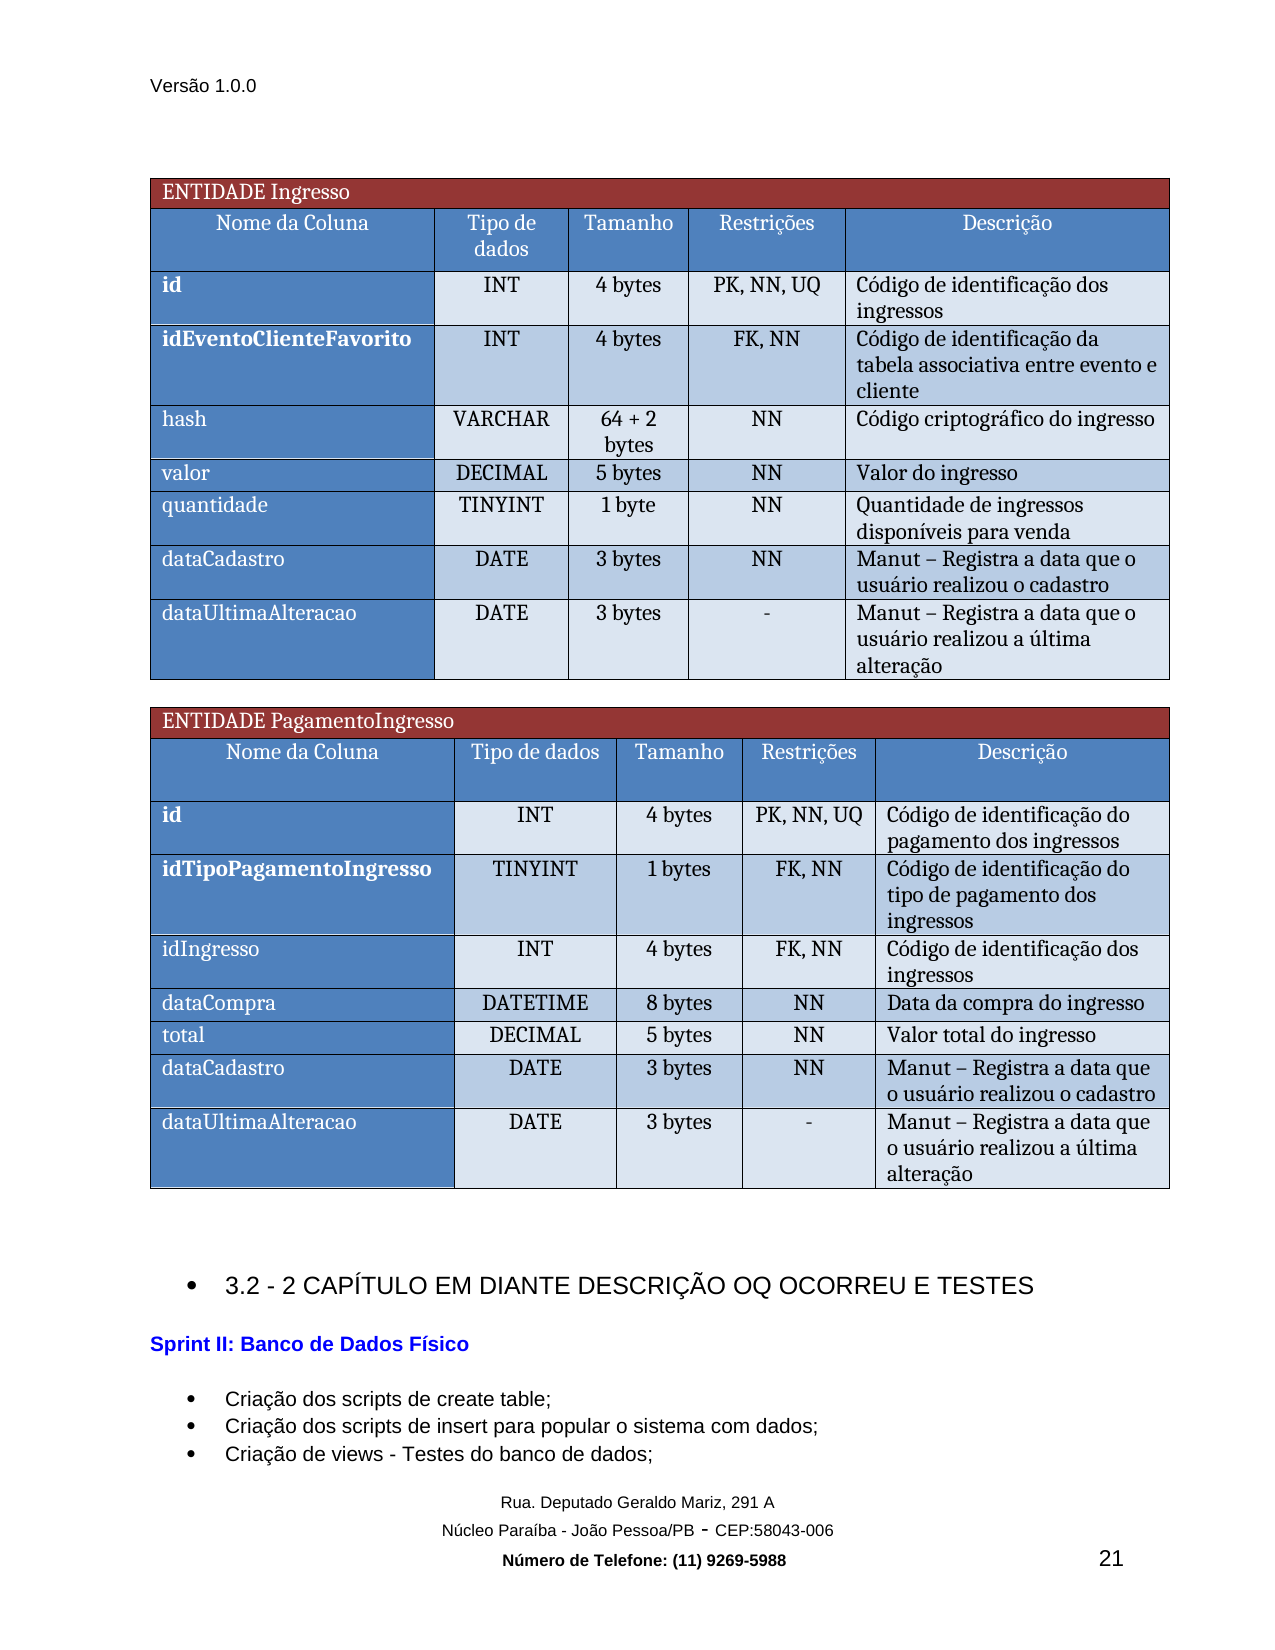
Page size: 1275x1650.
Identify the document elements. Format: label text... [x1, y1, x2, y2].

table_cell Tipo de dados [455, 739, 616, 801]
table_cell dataCadastro [151, 1055, 454, 1107]
table_cell 8 bytes [617, 989, 742, 1021]
table_cell Manut – Registra a data que o usuário realizou o cadastro [876, 1055, 1169, 1107]
table_cell DECIMAL [455, 1022, 616, 1054]
table_cell Código criptográfico do ingresso [846, 406, 1169, 458]
table_cell DATE [435, 600, 568, 679]
table_cell Nome da Coluna [151, 739, 454, 801]
table_cell PK, NN, UQ [743, 802, 875, 854]
table_cell Restrições [689, 209, 845, 271]
table_cell quantidade [151, 492, 434, 545]
table_cell VARCHAR [435, 406, 568, 458]
table_cell 3 bytes [569, 546, 688, 599]
table_cell DATETIME [455, 989, 616, 1021]
table_cell NN [689, 460, 845, 491]
table_cell dataUltimaAlteracao [151, 600, 434, 679]
table_cell 3 bytes [617, 1109, 742, 1187]
table_cell DATE [455, 1109, 616, 1187]
table_cell DATE [455, 1055, 616, 1107]
table_cell INT [435, 326, 568, 405]
table_cell Nome da Coluna [151, 209, 434, 271]
table_cell Valor total do ingresso [876, 1022, 1169, 1054]
table_cell 4 bytes [617, 802, 742, 854]
table_cell NN [689, 546, 845, 599]
table_cell 1 bytes [617, 855, 742, 934]
table_cell Código de identificação dos ingressos [846, 272, 1169, 324]
table_cell NN [743, 989, 875, 1021]
table_cell idEventoClienteFavorito [151, 326, 434, 405]
table_cell Quantidade de ingressos disponíveis para venda [846, 492, 1169, 545]
list Criação de views - Testes do banco de dados; [187, 1442, 1125, 1466]
table_cell total [151, 1022, 454, 1054]
table_cell 5 bytes [569, 460, 688, 491]
table_cell Código de identificação da tabela associativa entre evento e cliente [846, 326, 1169, 405]
table_cell Tamanho [569, 209, 688, 271]
table_cell id [151, 272, 434, 324]
table_cell idIngresso [151, 936, 454, 988]
table_cell Manut – Registra a data que o usuário realizou o cadastro [846, 546, 1169, 599]
table_cell Manut – Registra a data que o usuário realizou a última alteração [846, 600, 1169, 679]
table_cell Código de identificação do tipo de pagamento dos ingressos [876, 855, 1169, 934]
table_cell NN [689, 492, 845, 545]
table_cell Descrição [846, 209, 1169, 271]
table_cell 3 bytes [617, 1055, 742, 1107]
table_cell 4 bytes [569, 272, 688, 324]
table_cell DATE [435, 546, 568, 599]
table_cell - [689, 600, 845, 679]
table_cell FK, NN [689, 326, 845, 405]
table_cell Código de identificação do pagamento dos ingressos [876, 802, 1169, 854]
table_cell Manut – Registra a data que o usuário realizou a última alteração [876, 1109, 1169, 1187]
table_cell DECIMAL [435, 460, 568, 491]
table_cell id [151, 802, 454, 854]
table_cell 4 bytes [617, 936, 742, 988]
table_header ENTIDADE Ingresso [151, 179, 1169, 208]
list Criação dos scripts de create table; [187, 1387, 1125, 1411]
table_cell INT [435, 272, 568, 324]
table_cell 5 bytes [617, 1022, 742, 1054]
list 3.2 - 2 CAPÍTULO EM DIANTE DESCRIÇÃO OQ OCORREU E TESTES [187, 1271, 1125, 1300]
table_cell TINYINT [435, 492, 568, 545]
table_cell valor [151, 460, 434, 491]
table_cell dataUltimaAlteracao [151, 1109, 454, 1187]
table_cell 64 + 2 bytes [569, 406, 688, 458]
table_cell NN [743, 1055, 875, 1107]
table_cell 4 bytes [569, 326, 688, 405]
table_cell PK, NN, UQ [689, 272, 845, 324]
table_cell Código de identificação dos ingressos [876, 936, 1169, 988]
table_cell dataCadastro [151, 546, 434, 599]
table_cell Restrições [743, 739, 875, 801]
table_cell Tipo de dados [435, 209, 568, 271]
table_cell FK, NN [743, 936, 875, 988]
table_cell FK, NN [743, 855, 875, 934]
table_cell Data da compra do ingresso [876, 989, 1169, 1021]
table_cell NN [743, 1022, 875, 1054]
table_cell hash [151, 406, 434, 458]
table_cell NN [689, 406, 845, 458]
table_cell - [743, 1109, 875, 1187]
table_cell 3 bytes [569, 600, 688, 679]
table_header ENTIDADE PagamentoIngresso [151, 708, 1169, 738]
list Criação dos scripts de insert para popular o sistema com dados; [187, 1414, 1125, 1438]
table_cell idTipoPagamentoIngresso [151, 855, 454, 934]
table_cell INT [455, 802, 616, 854]
table_cell TINYINT [455, 855, 616, 934]
text Sprint II: Banco de Dados Físico [150, 1332, 1125, 1356]
table_cell Descrição [876, 739, 1169, 801]
table_cell dataCompra [151, 989, 454, 1021]
table_cell Tamanho [617, 739, 742, 801]
table_cell 1 byte [569, 492, 688, 545]
table_cell Valor do ingresso [846, 460, 1169, 491]
table_cell INT [455, 936, 616, 988]
